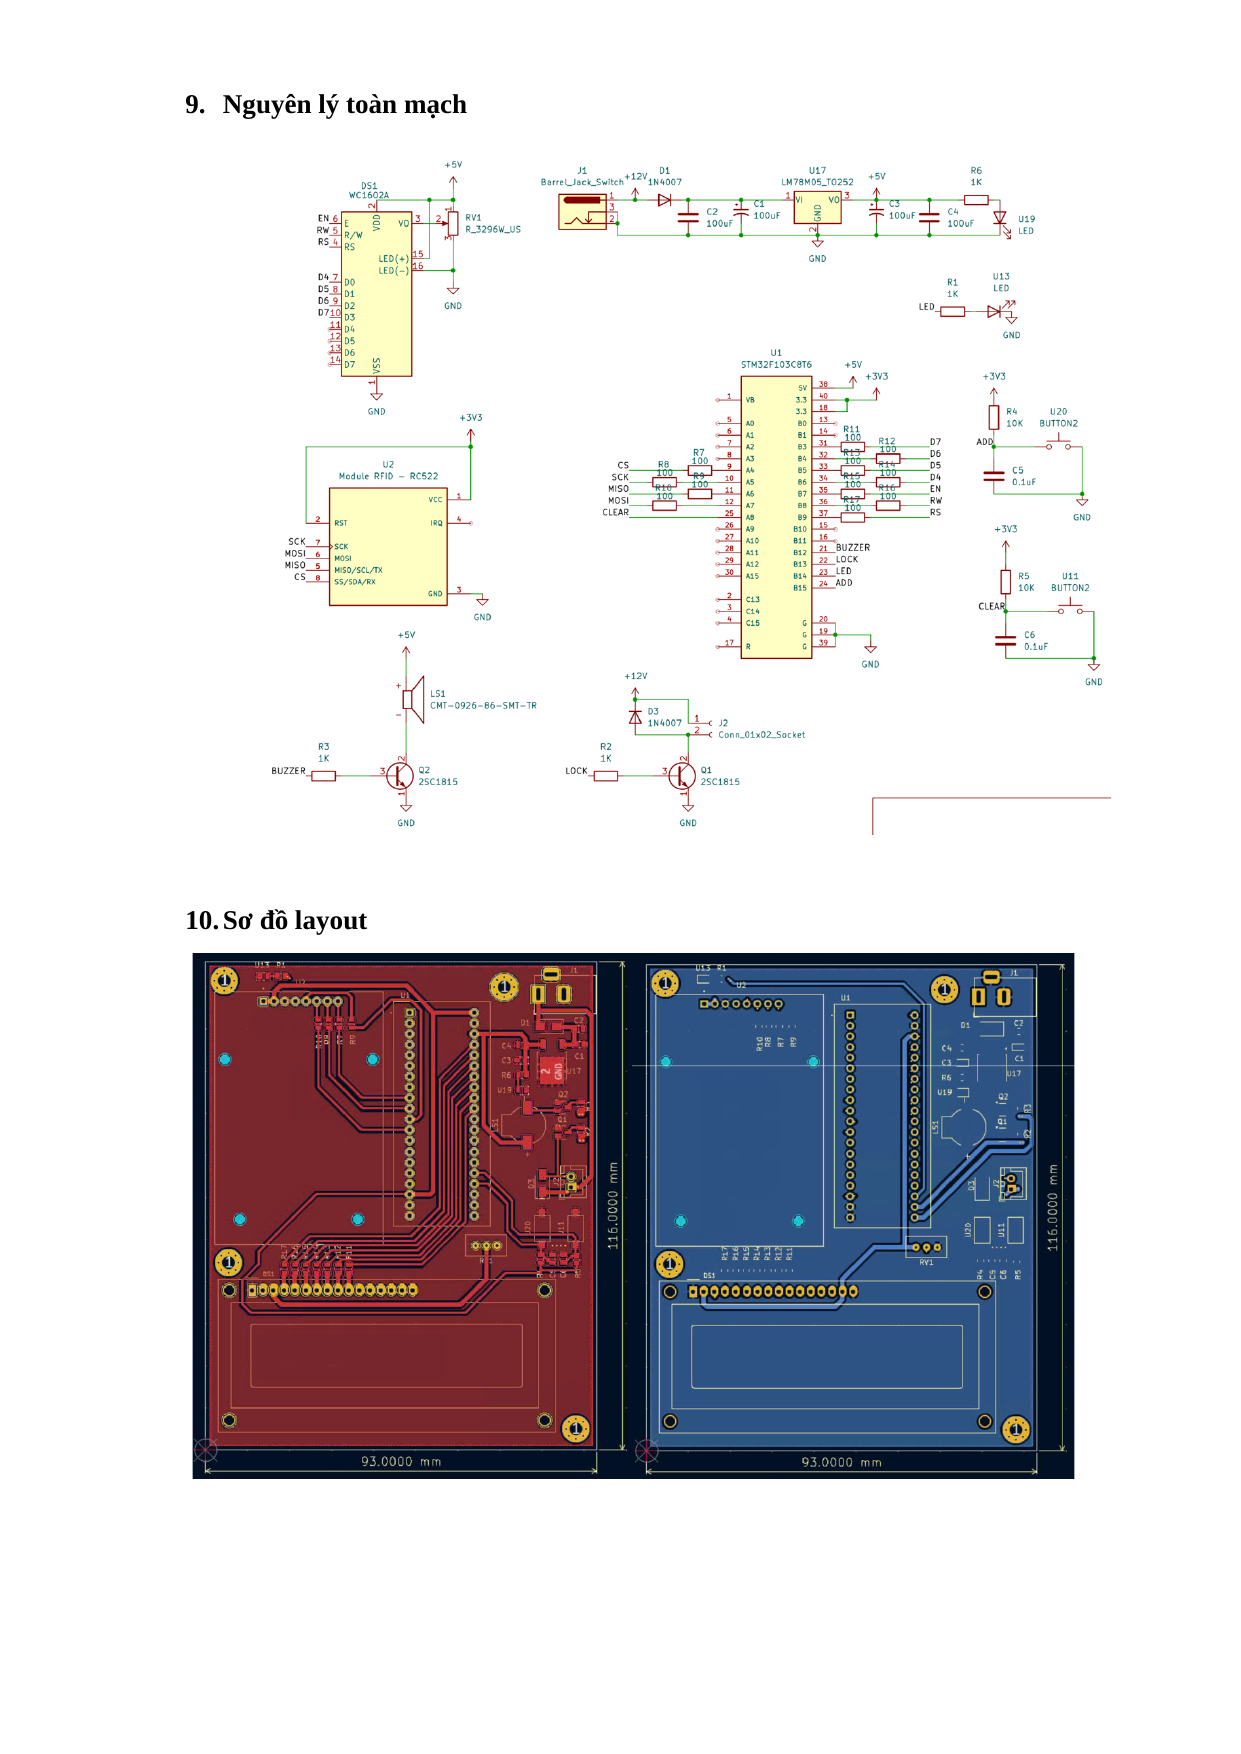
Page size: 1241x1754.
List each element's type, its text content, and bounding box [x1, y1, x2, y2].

subtitle Sơ đồ layout [185, 904, 1152, 935]
picture [192, 953, 1075, 1479]
subtitle Nguyên lý toàn mạch [185, 89, 1152, 120]
picture [263, 130, 1112, 835]
